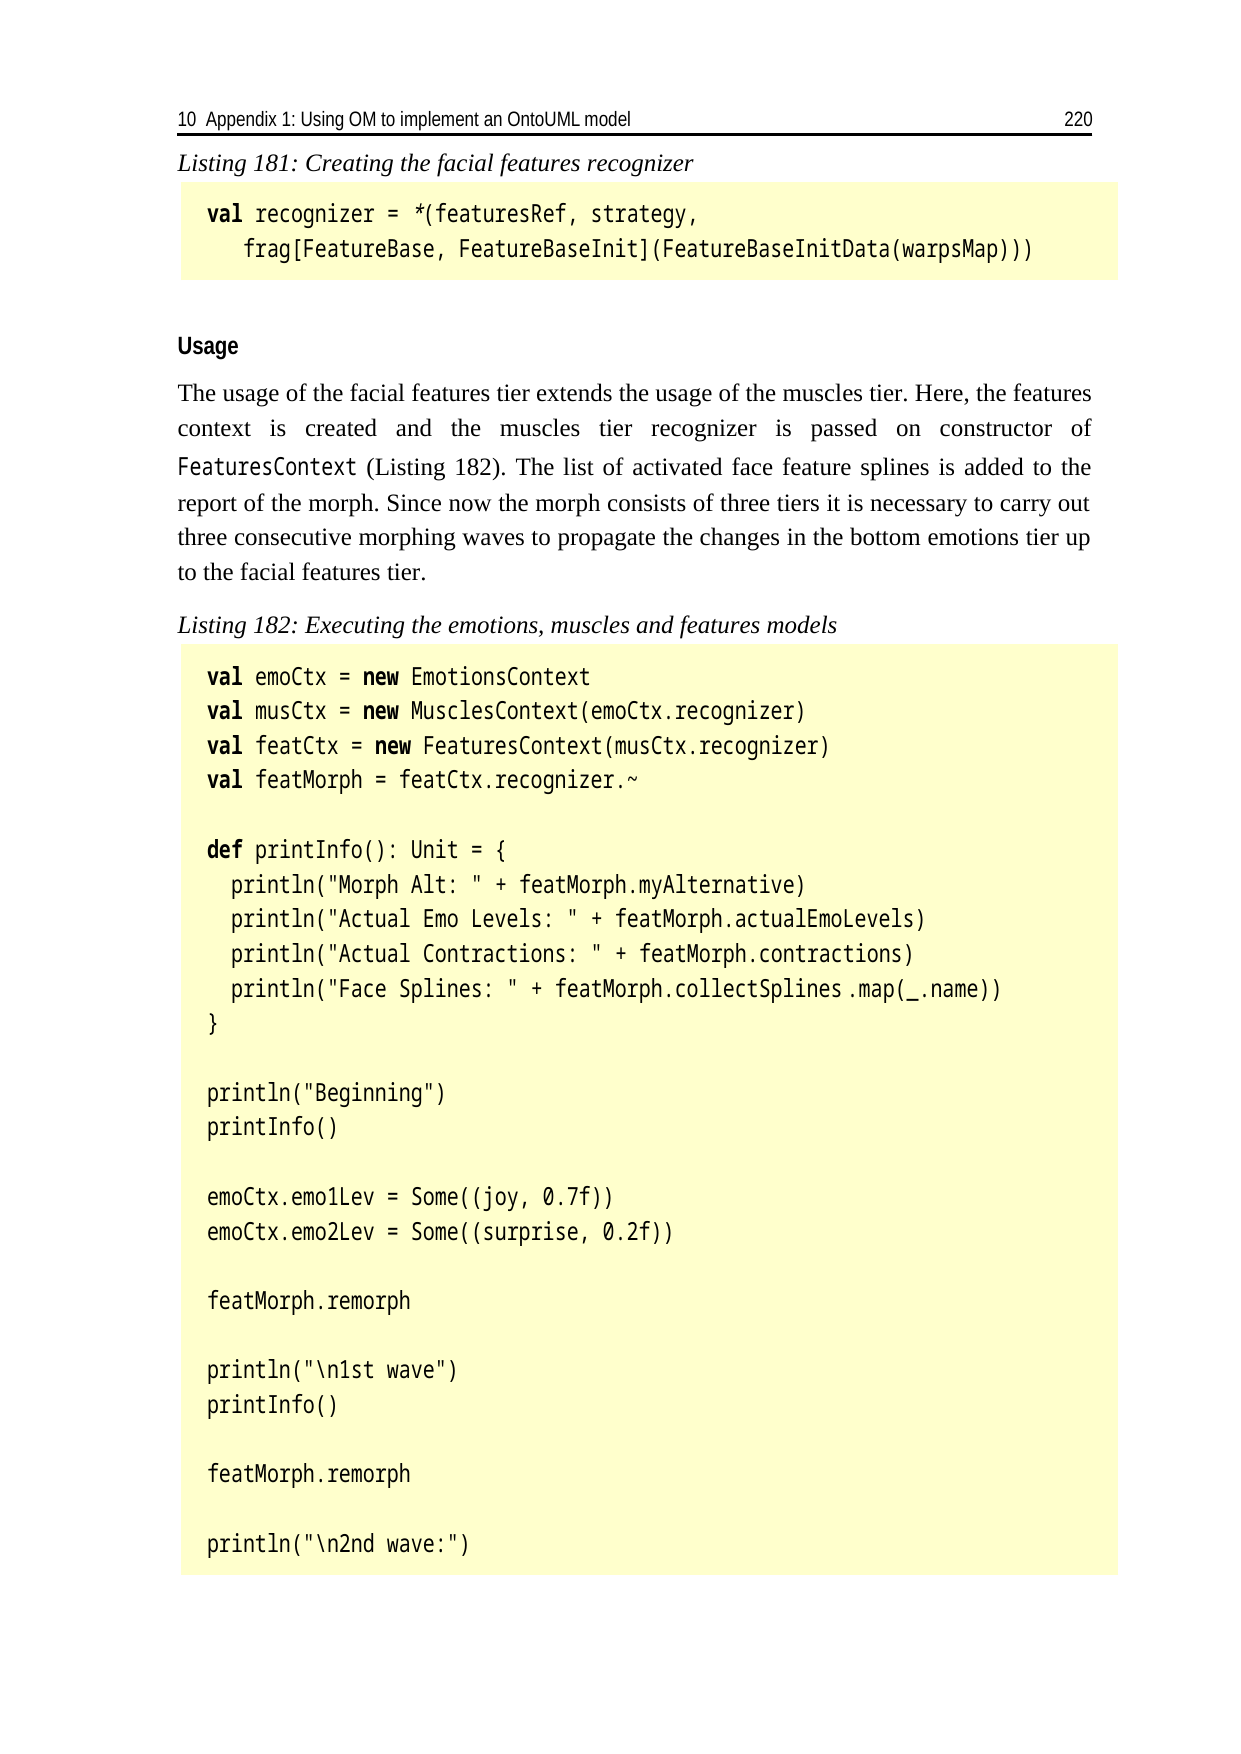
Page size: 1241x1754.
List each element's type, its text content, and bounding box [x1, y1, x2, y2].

text Usage [177, 331, 1092, 359]
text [182, 646, 1117, 1574]
text Listing 181: Creating the facial features recognizer [177, 148, 1092, 176]
text val recognizer = *(featuresRef, strategy, frag[FeatureBase, FeatureBaseInit](FeatureBaseInitData(warpsMap))) [182, 183, 1117, 279]
text Listing 182: Executing the emotions, muscles and features models [177, 610, 1092, 639]
text The usage of the facial features tier extends the usage of the muscles tier. Here, the features context is created and the muscles tier recognizer is passed on constructor of FeaturesContext (Listing 182). The list of activated face feature splines is added to the report of the morph. Since now the morph consists of three tiers it is necessary to carry out three consecutive morphing waves to propagate the changes in the bottom emotions tier up to the facial features tier. [177, 378, 1092, 586]
